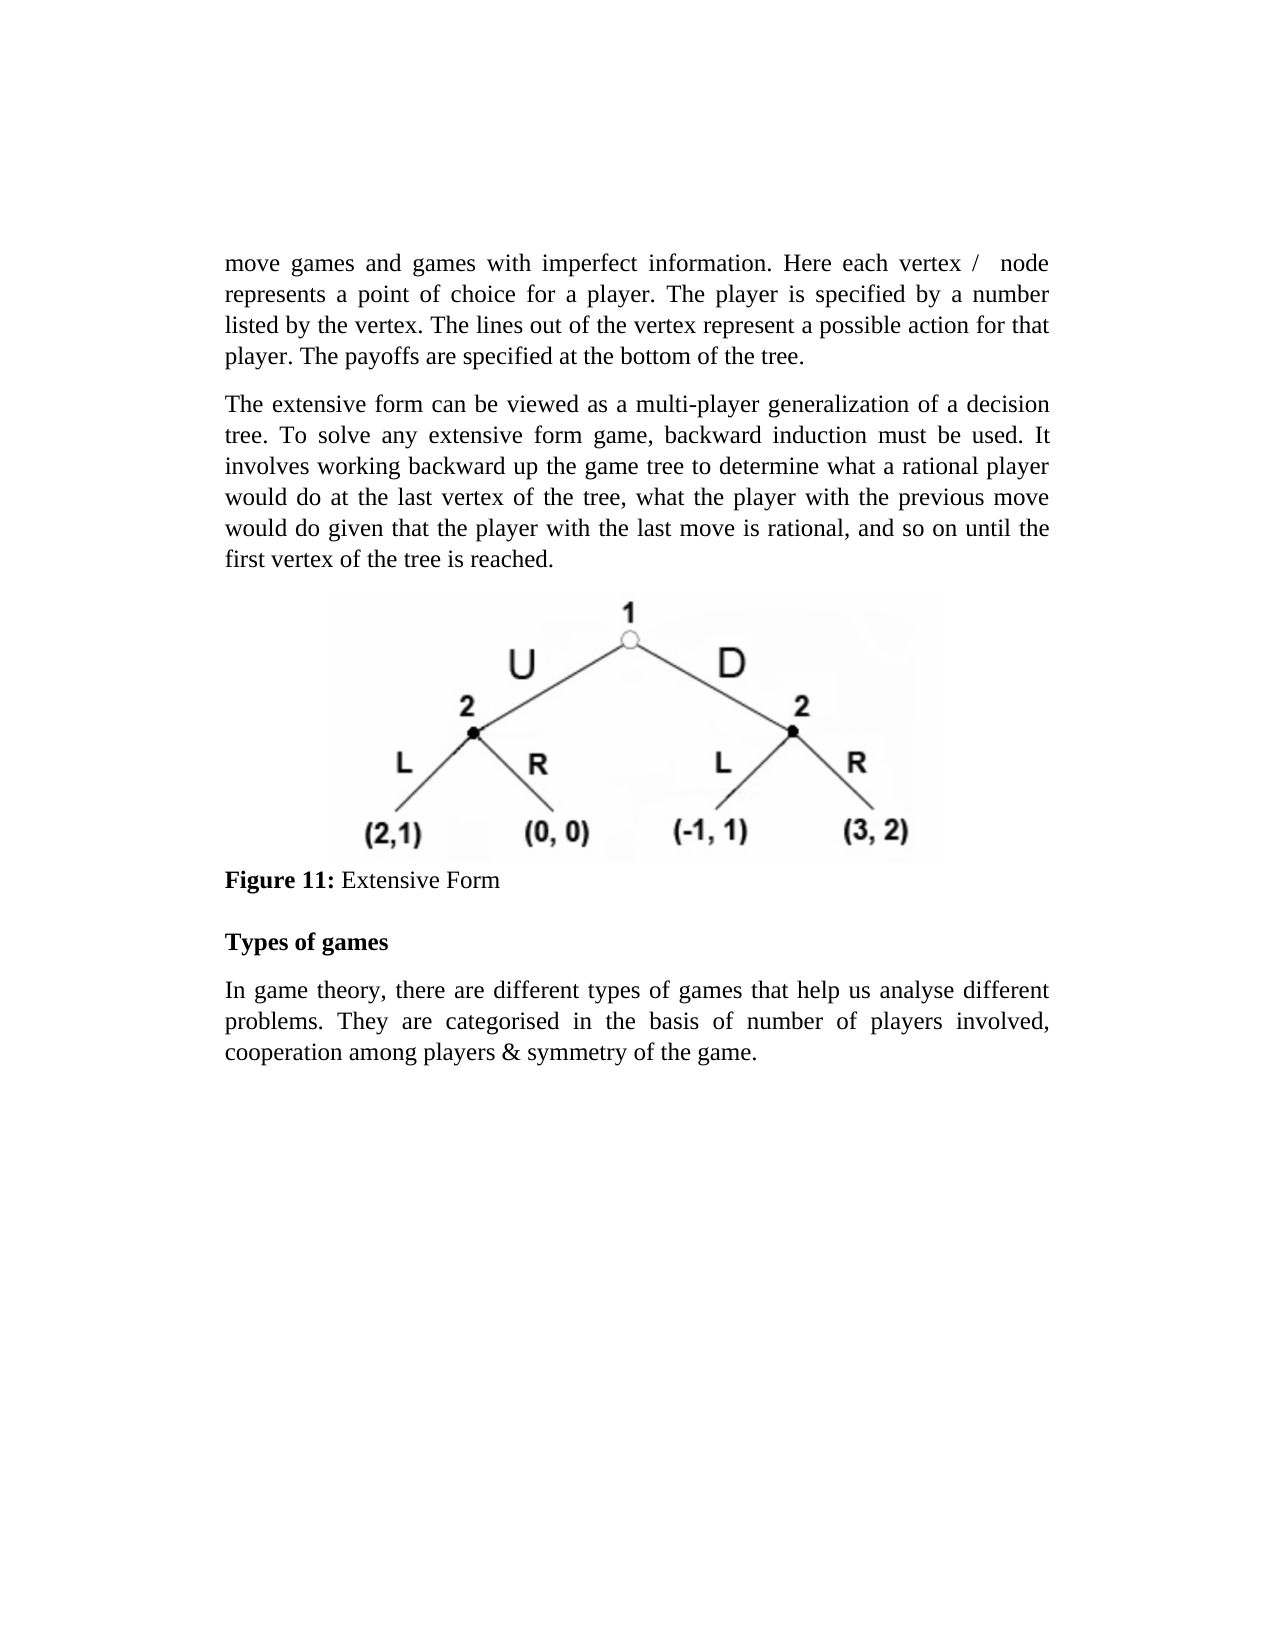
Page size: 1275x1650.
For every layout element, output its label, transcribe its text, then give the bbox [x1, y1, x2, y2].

text Types of games [224, 927, 1051, 956]
text Figure 11: Extensive Form [224, 865, 1051, 894]
picture [334, 591, 942, 863]
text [224, 248, 1051, 370]
text The extensive form can be viewed as a multi-player generalization of a decision tree. To solve any extensive form game, backward induction must be used. It involves working backward up the game tree to determine what a rational player would do at the last vertex of the tree, what the player with the previous move would do given that the player with the last move is rational, and so on until the first vertex of the tree is reached. [224, 389, 1051, 573]
text In game theory, there are different types of games that help us analyse different problems. They are categorised in the basis of number of players involved, cooperation among players & symmetry of the game. [224, 975, 1051, 1066]
